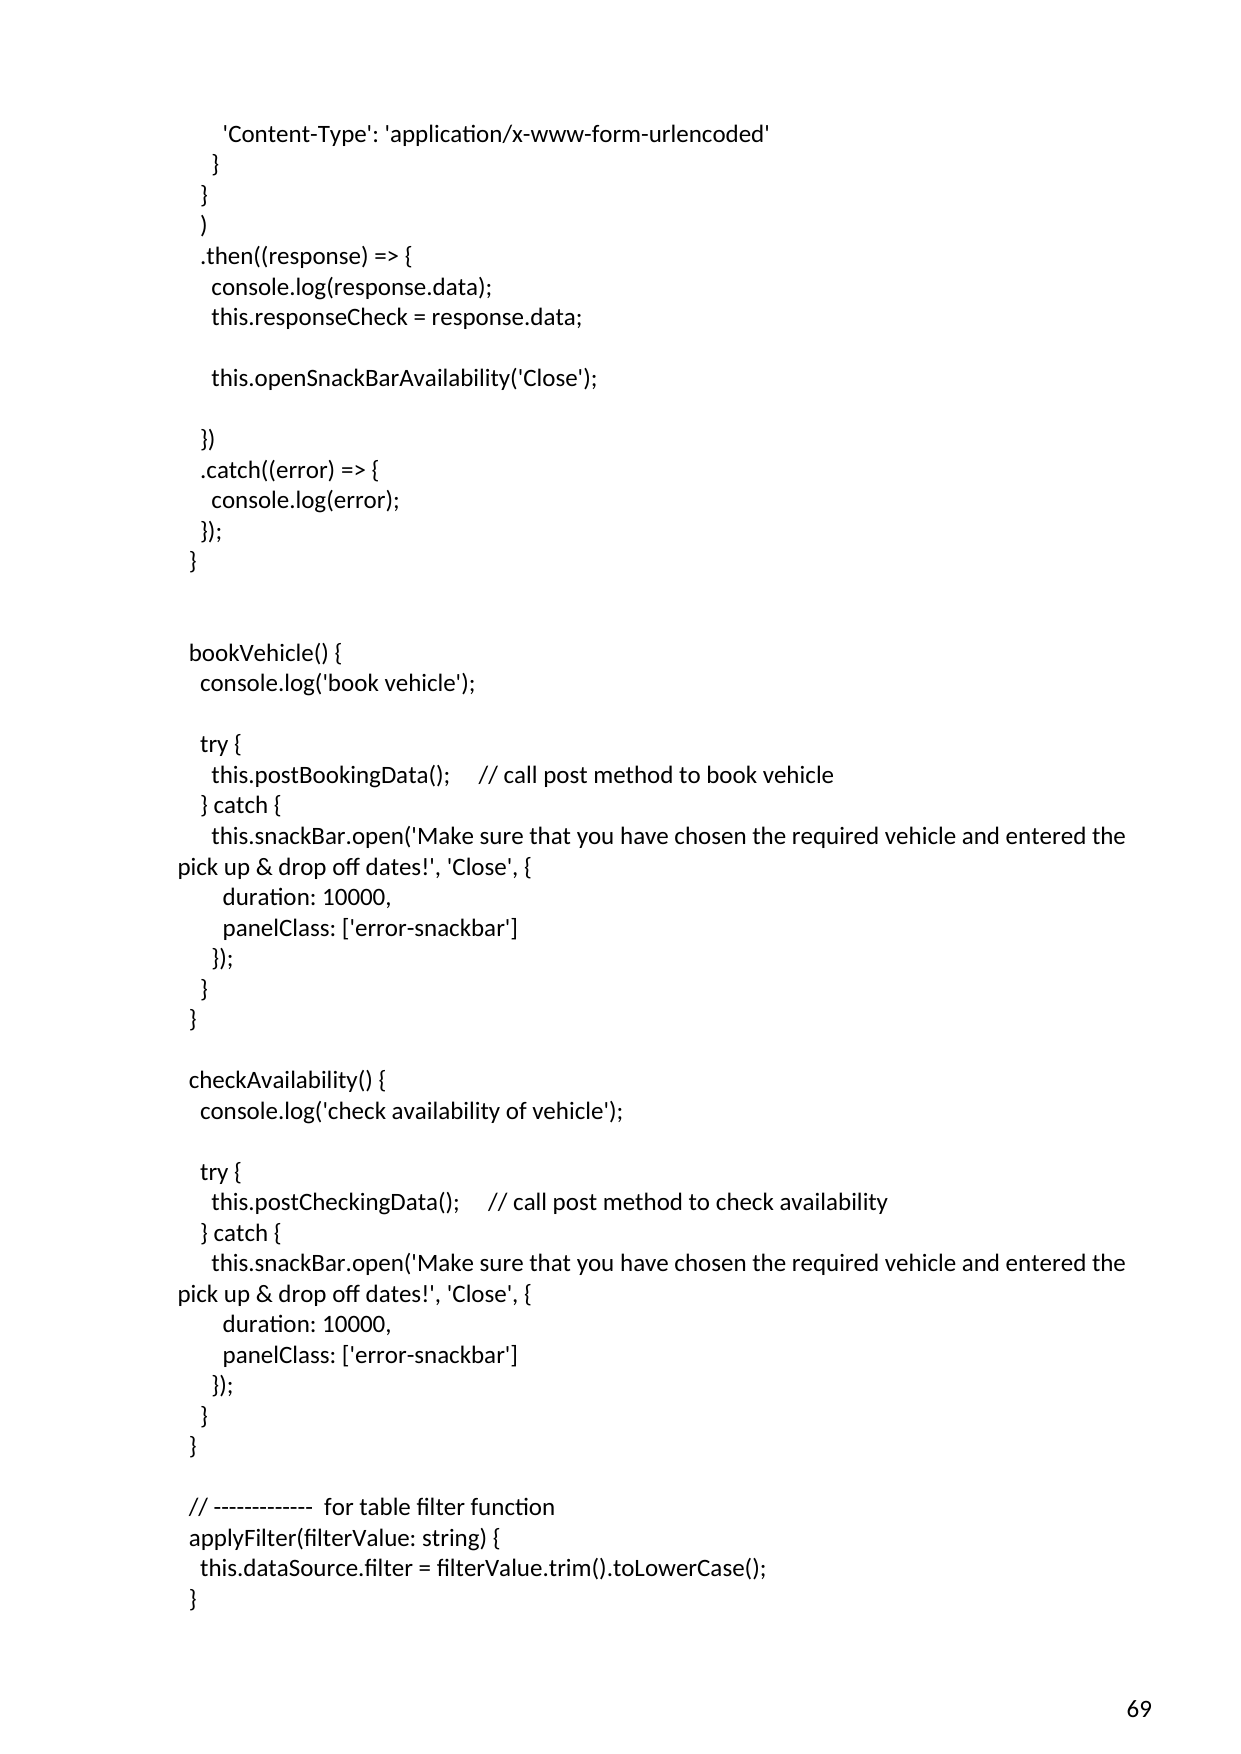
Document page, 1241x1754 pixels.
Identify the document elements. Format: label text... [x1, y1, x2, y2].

text } [177, 1583, 1152, 1614]
text } catch { [177, 789, 1152, 820]
text checkAvailability() { [177, 1064, 1152, 1095]
text applyFilter(filterValue: string) { [177, 1522, 1152, 1553]
text this.postBookingData(); // call post method to book vehicle [177, 759, 1152, 789]
text console.log(response.data); [177, 271, 1152, 301]
text } [177, 179, 1152, 210]
text this.postCheckingData(); // call post method to check availability [177, 1186, 1152, 1217]
text } [177, 1400, 1152, 1431]
text duration: 10000, [177, 1308, 1152, 1339]
text }); [177, 942, 1152, 973]
text }) [177, 423, 1152, 454]
text bookVehicle() { [177, 637, 1152, 667]
text panelClass: ['error-snackbar'] [177, 1339, 1152, 1369]
text this.openSnackBarAvailability('Close'); [177, 362, 1152, 393]
text this.responseCheck = response.data; [177, 301, 1152, 332]
text .then((response) => { [177, 240, 1152, 271]
text .catch((error) => { [177, 454, 1152, 484]
text console.log('book vehicle'); [177, 667, 1152, 698]
text console.log('check availability of vehicle'); [177, 1095, 1152, 1125]
text }); [177, 1369, 1152, 1400]
text } [177, 545, 1152, 576]
text this.snackBar.open('Make sure that you have chosen the required vehicle and entered the pick up & drop off dates!', 'Close', { [177, 820, 1152, 881]
text ) [177, 210, 1152, 240]
text } [177, 1431, 1152, 1461]
text } [177, 149, 1152, 179]
text 'Content-Type': 'application/x-www-form-urlencoded' [177, 118, 1152, 149]
text // ------------- for table filter function [177, 1492, 1152, 1522]
text } [177, 973, 1152, 1003]
text try { [177, 728, 1152, 759]
text try { [177, 1156, 1152, 1186]
text this.dataSource.filter = filterValue.trim().toLowerCase(); [177, 1553, 1152, 1583]
text console.log(error); [177, 484, 1152, 515]
text panelClass: ['error-snackbar'] [177, 912, 1152, 942]
text }); [177, 515, 1152, 545]
text this.snackBar.open('Make sure that you have chosen the required vehicle and entered the pick up & drop off dates!', 'Close', { [177, 1247, 1152, 1308]
text } [177, 1003, 1152, 1034]
text duration: 10000, [177, 881, 1152, 912]
text } catch { [177, 1217, 1152, 1247]
